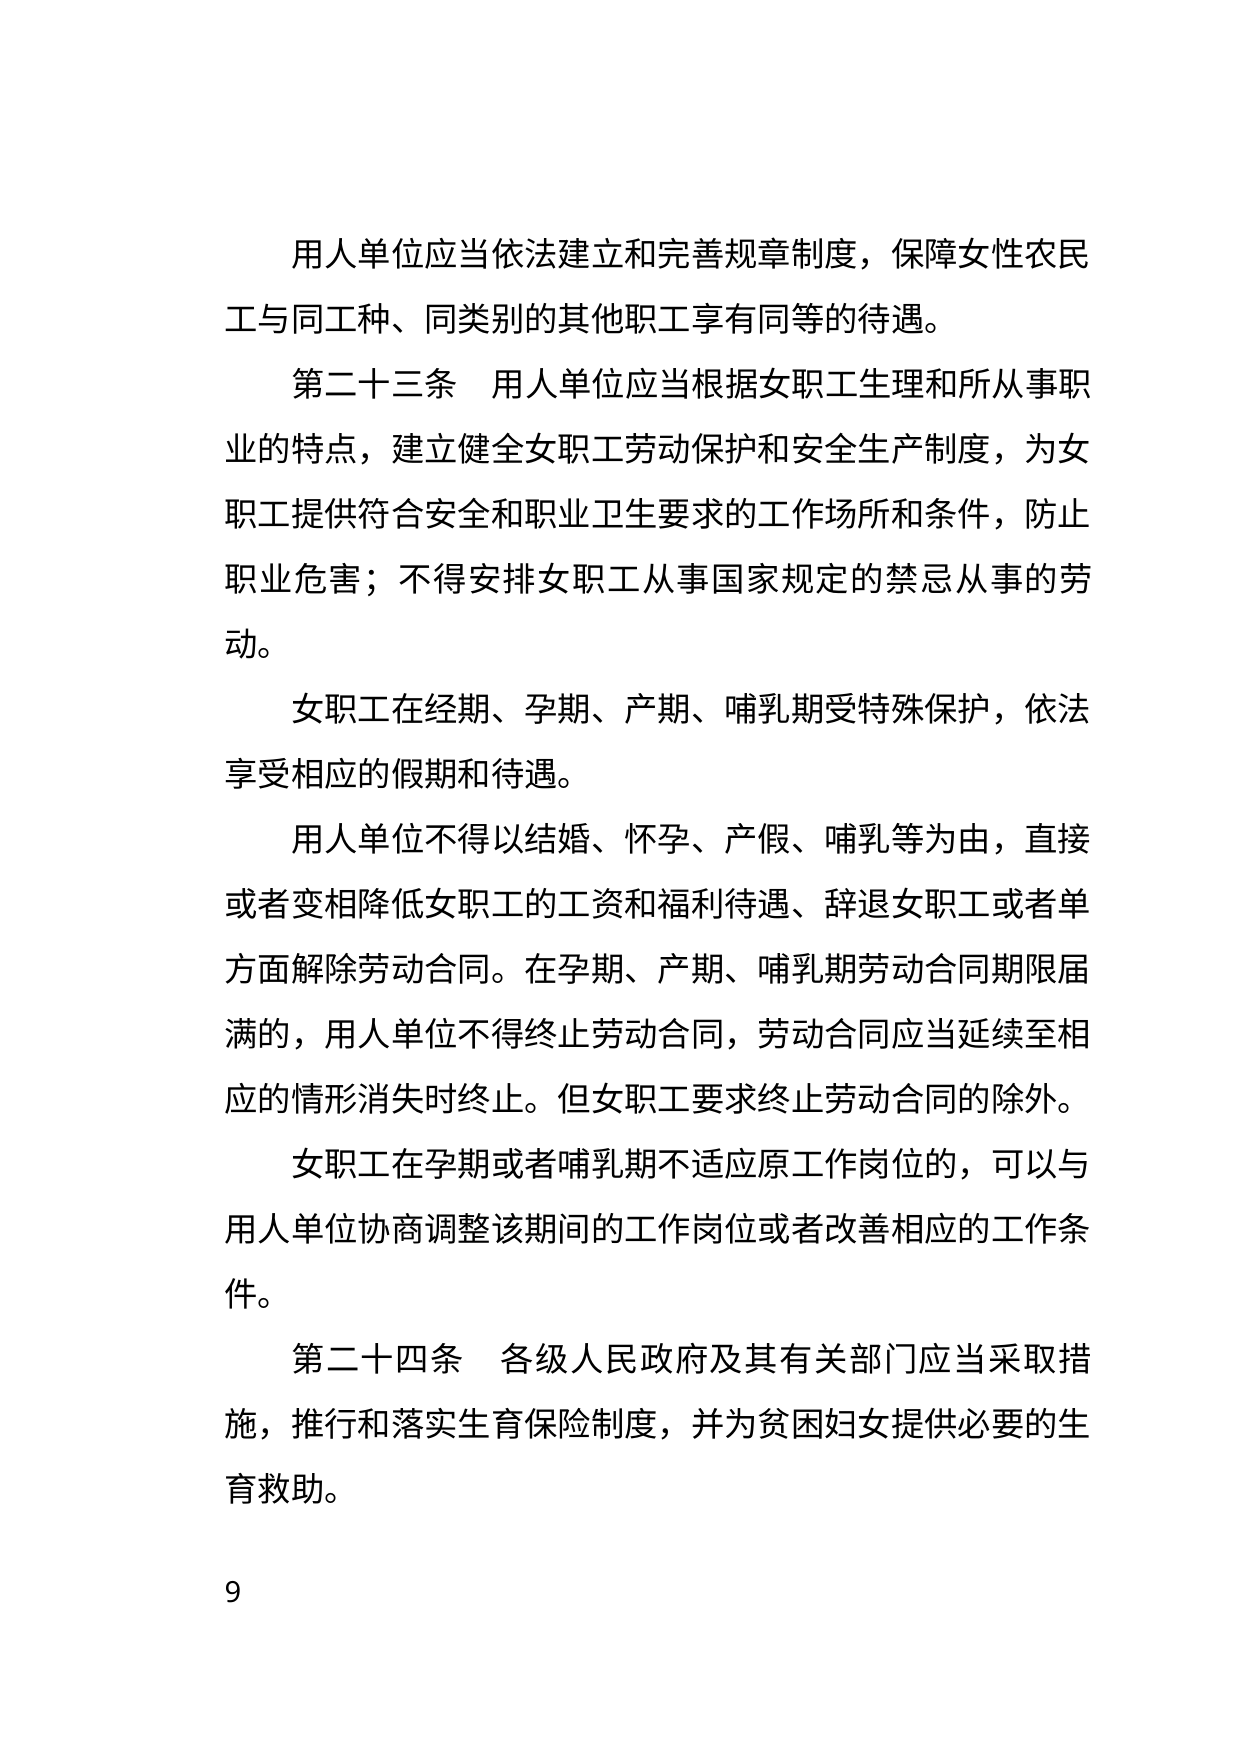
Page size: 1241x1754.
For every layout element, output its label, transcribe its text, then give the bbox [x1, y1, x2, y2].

text 女职工在孕期或者哺乳期不适应原工作岗位的，可以与用人单位协商调整该期间的工作岗位或者改善相应的工作条件。 [224, 1129, 1093, 1324]
text 用人单位应当依法建立和完善规章制度，保障女性农民工与同工种、同类别的其他职工享有同等的待遇。 [224, 219, 1093, 349]
text 第二十三条 用人单位应当根据女职工生理和所从事职业的特点，建立健全女职工劳动保护和安全生产制度，为女职工提供符合安全和职业卫生要求的工作场所和条件，防止职业危害；不得安排女职工从事国家规定的禁忌从事的劳动。 [224, 349, 1093, 674]
text 第二十四条 各级人民政府及其有关部门应当采取措施，推行和落实生育保险制度，并为贫困妇女提供必要的生育救助。 [224, 1324, 1093, 1519]
text 女职工在经期、孕期、产期、哺乳期受特殊保护，依法享受相应的假期和待遇。 [224, 674, 1093, 804]
text 用人单位不得以结婚、怀孕、产假、哺乳等为由，直接或者变相降低女职工的工资和福利待遇、辞退女职工或者单方面解除劳动合同。在孕期、产期、哺乳期劳动合同期限届满的，用人单位不得终止劳动合同，劳动合同应当延续至相应的情形消失时终止。但女职工要求终止劳动合同的除外。 [224, 804, 1093, 1129]
